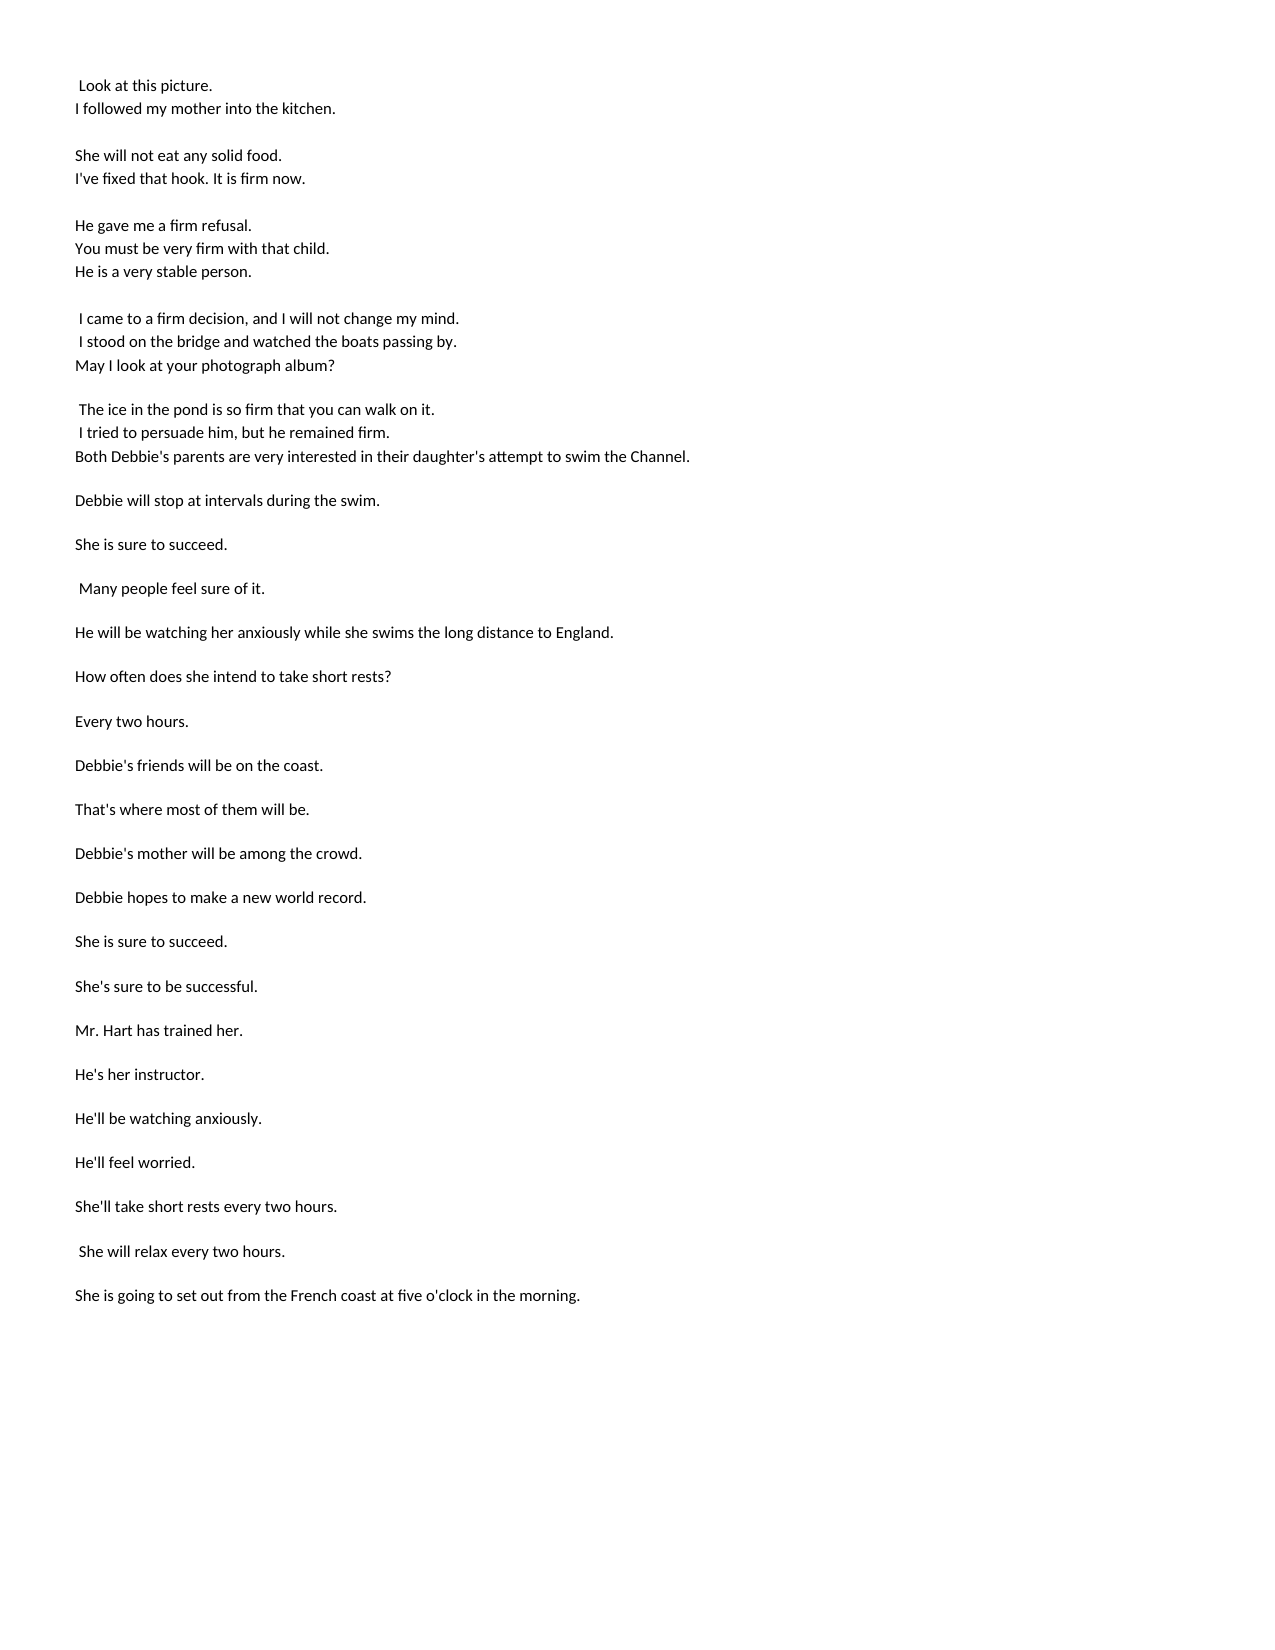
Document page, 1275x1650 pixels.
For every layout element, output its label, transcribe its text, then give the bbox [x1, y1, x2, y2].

text She will relax every two hours. [75, 1241, 1200, 1261]
text Many people feel sure of it. [75, 578, 1200, 599]
text She is sure to succeed. [75, 932, 1200, 952]
text He'll be watching anxiously. [75, 1108, 1200, 1129]
text Debbie will stop at intervals during the swim. [75, 490, 1200, 510]
text She'll take short rests every two hours. [75, 1197, 1200, 1217]
text She is going to set out from the French coast at five o'clock in the morning. [75, 1285, 1200, 1305]
text He will be watching her anxiously while she swims the long distance to England. [75, 622, 1200, 643]
text Debbie's friends will be on the coast. [75, 755, 1200, 775]
text He'll feel worried. [75, 1152, 1200, 1173]
text She's sure to be successful. [75, 976, 1200, 996]
text Debbie hopes to make a new world record. [75, 887, 1200, 908]
text Debbie's mother will be among the crowd. [75, 843, 1200, 864]
text Look at this picture. I followed my mother into the kitchen. She will not eat any solid food. I've fixed that hook. It is firm now. He gave me a firm refusal. You must be very firm with that child. He is a very stable person. I came to a firm decision, and I will not change my mind. I stood on the bridge and watched the boats passing by. May I look at your photograph album? [75, 75, 1200, 375]
text Mr. Hart has trained her. [75, 1020, 1200, 1040]
text He's her instructor. [75, 1064, 1200, 1084]
text How often does she intend to take short rests? [75, 667, 1200, 687]
text She is sure to succeed. [75, 534, 1200, 554]
text That's where most of them will be. [75, 799, 1200, 819]
text Every two hours. [75, 711, 1200, 731]
text The ice in the pond is so firm that you can walk on it. I tried to persuade him, but he remained firm. Both Debbie's parents are very interested in their daughter's attempt to swim the Channel. [75, 399, 1200, 466]
